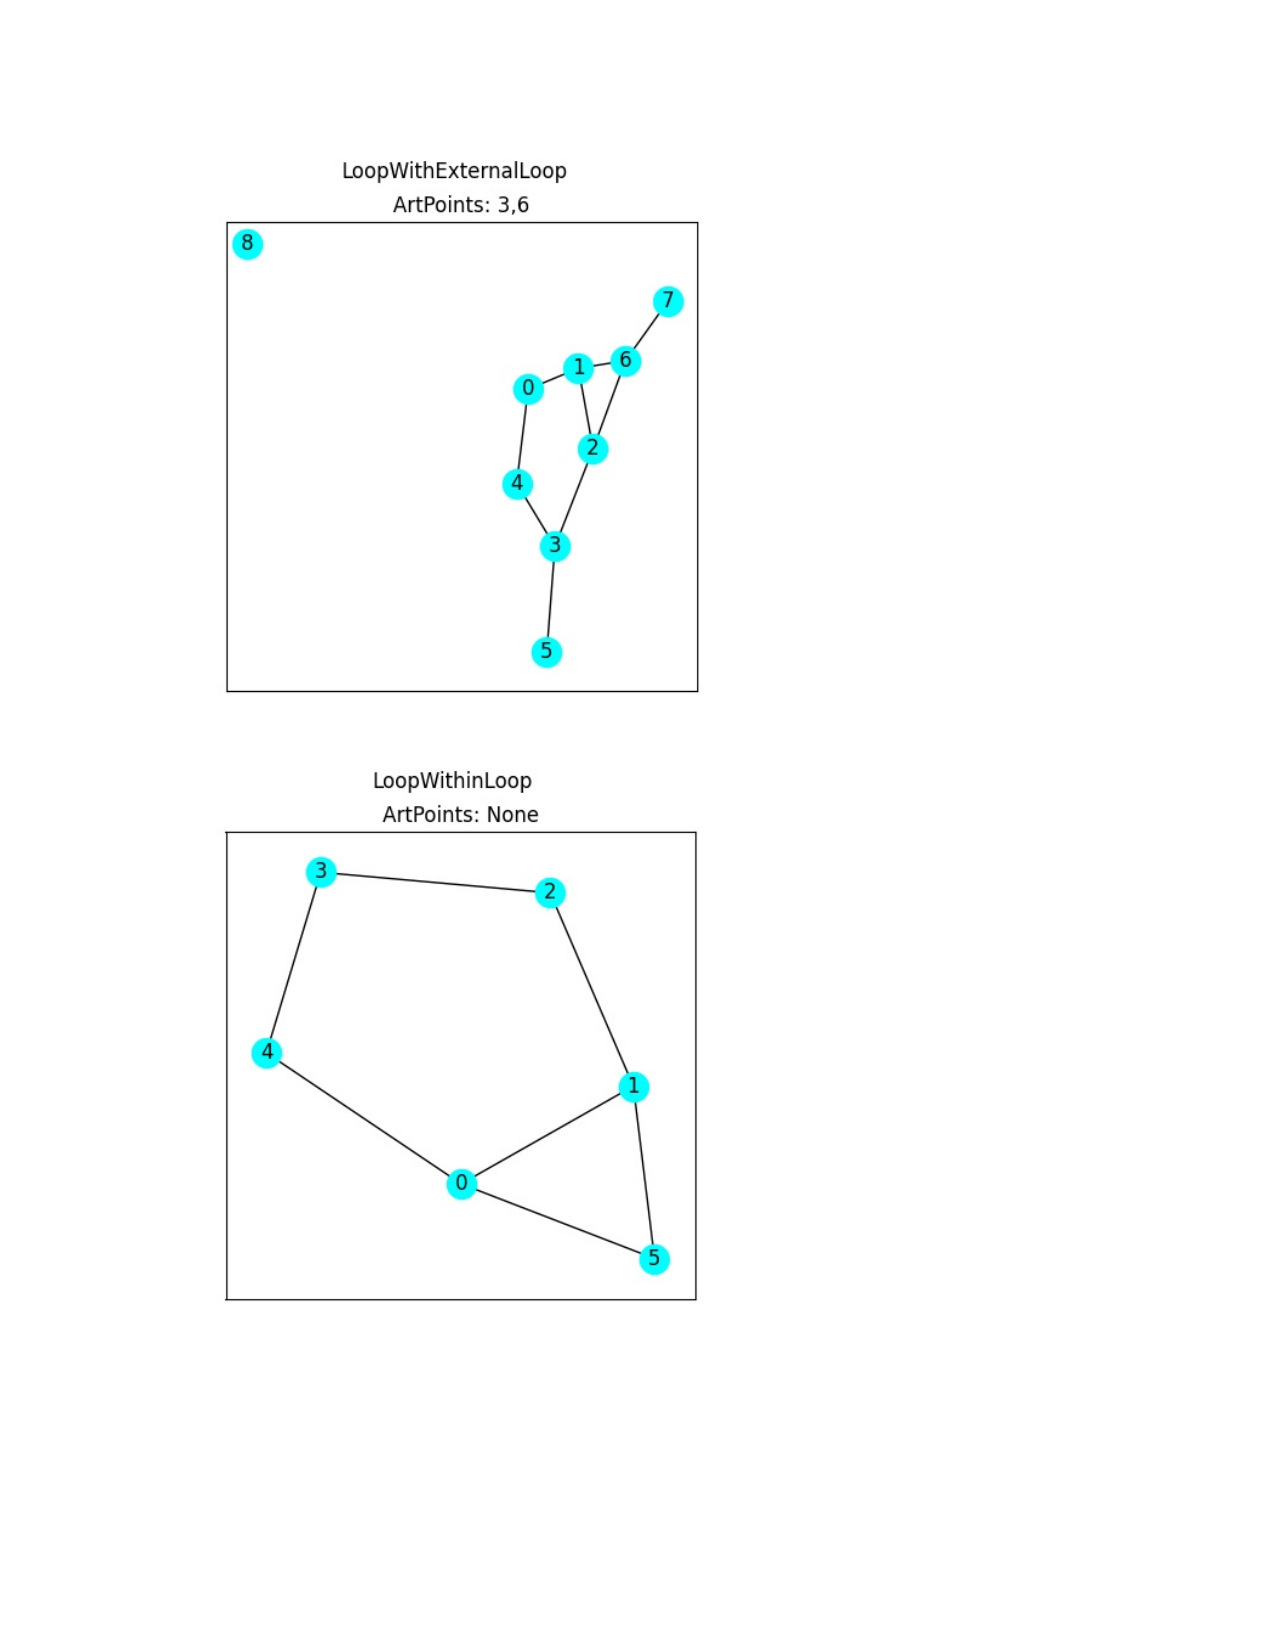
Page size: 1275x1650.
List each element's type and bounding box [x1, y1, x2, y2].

picture [150, 150, 758, 758]
picture [150, 759, 756, 1366]
